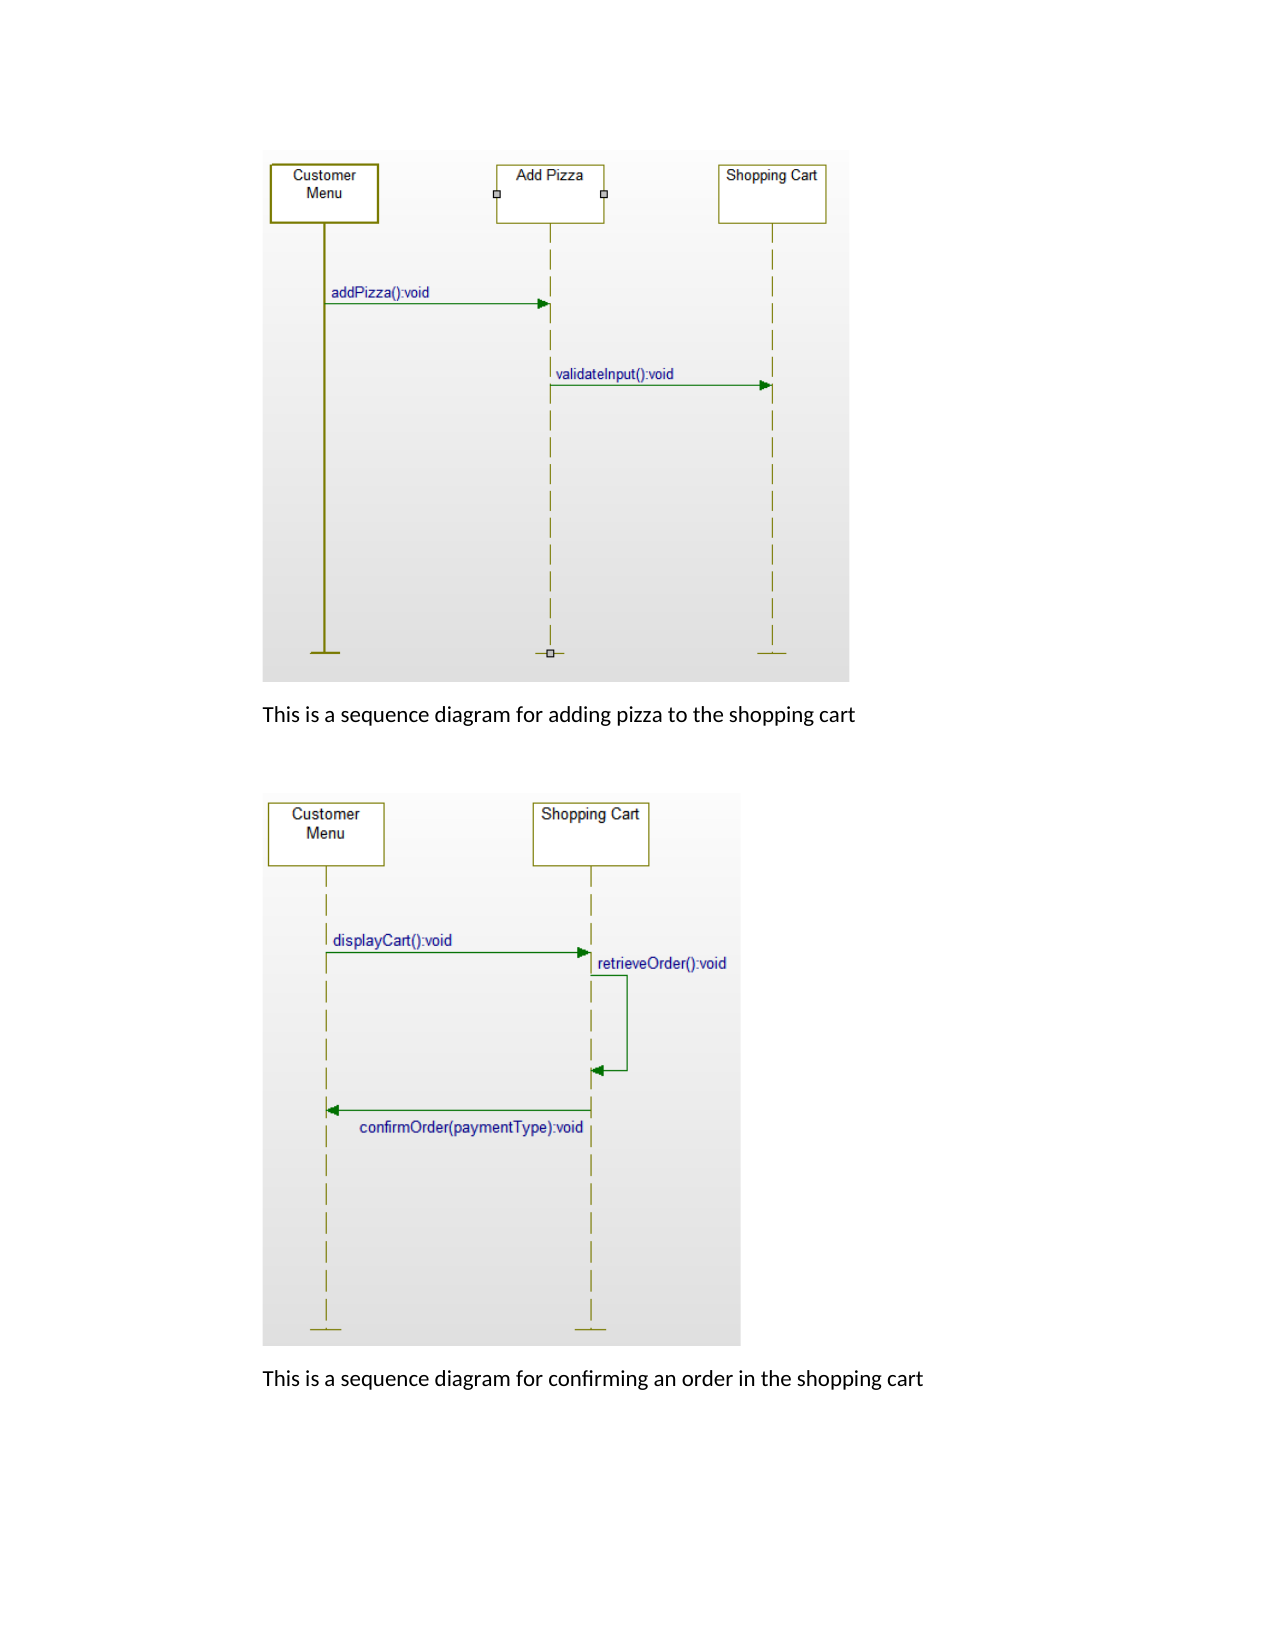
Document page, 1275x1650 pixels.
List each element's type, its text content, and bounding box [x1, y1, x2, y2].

picture [262, 150, 850, 682]
text This is a sequence diagram for confirming an order in the shopping cart [262, 1364, 1125, 1392]
text This is a sequence diagram for adding pizza to the shopping cart [262, 700, 1125, 728]
picture [262, 793, 741, 1346]
